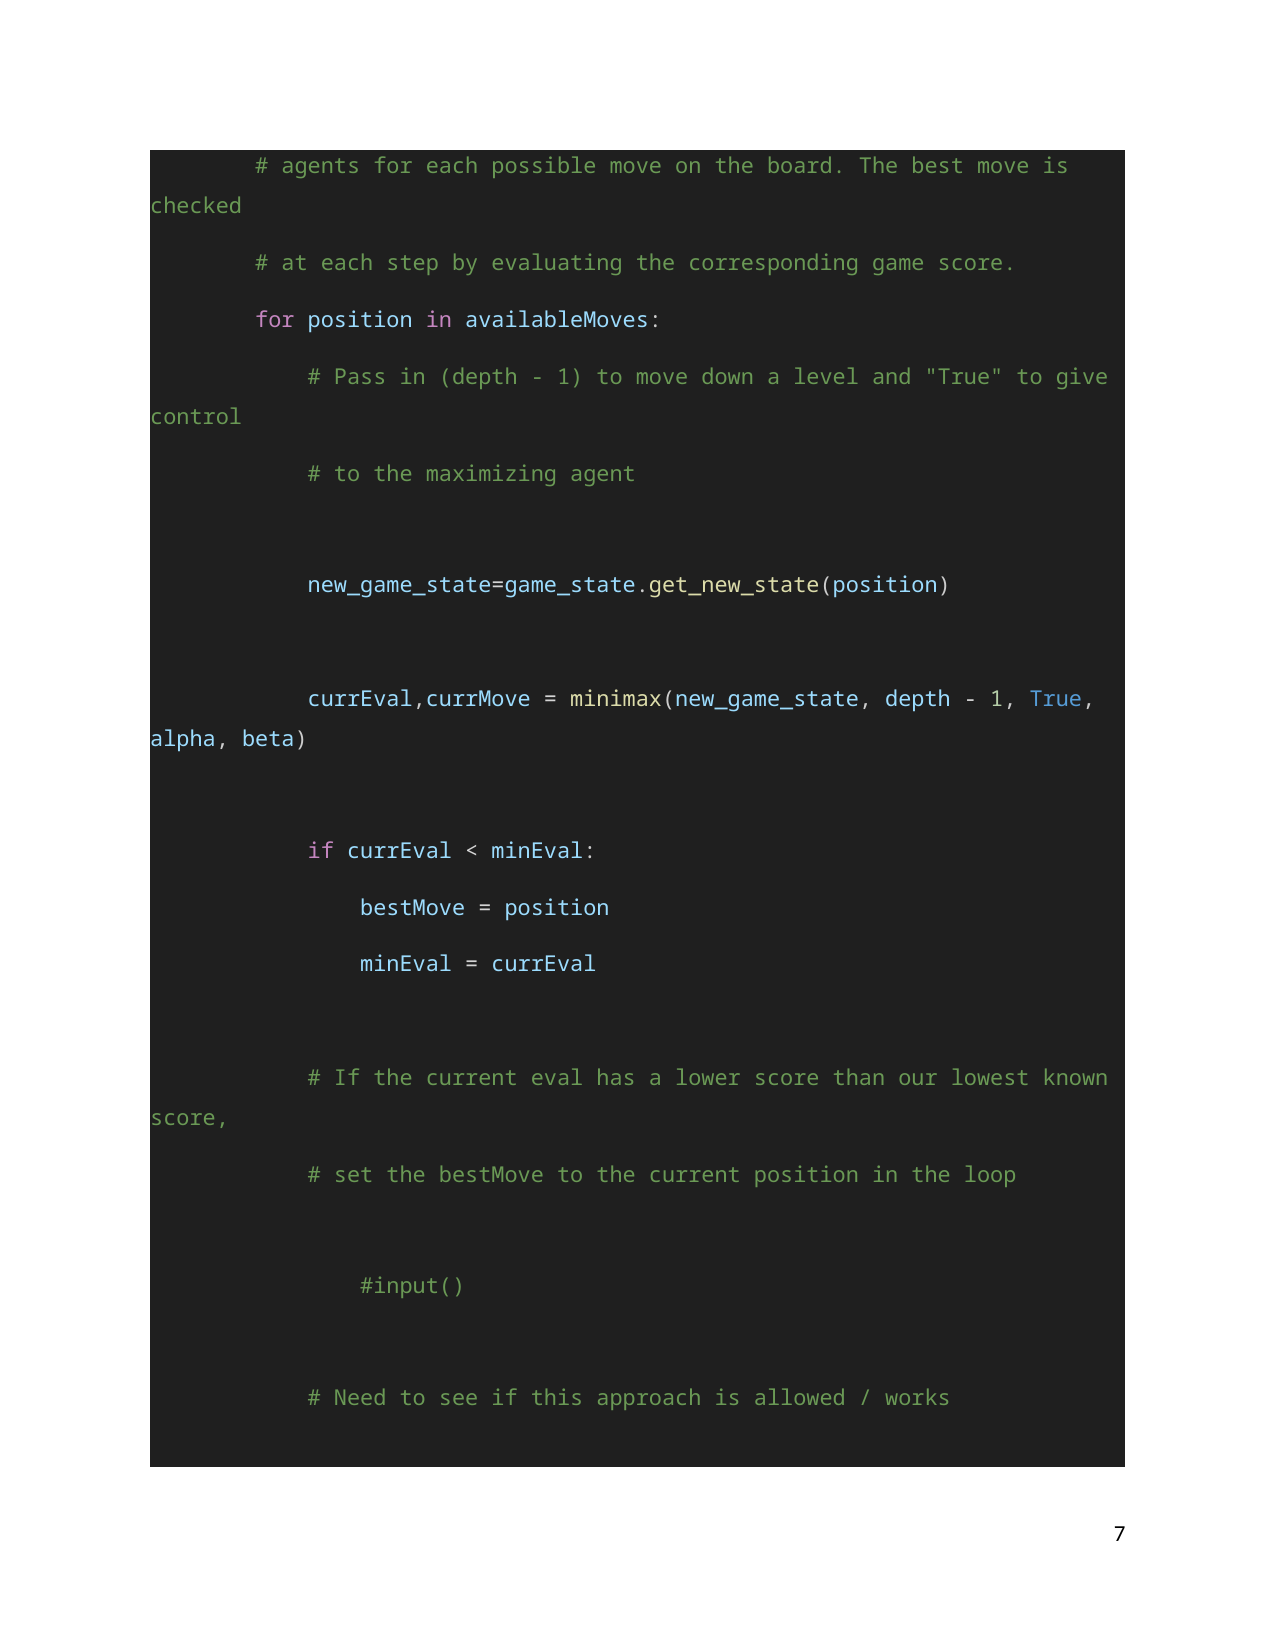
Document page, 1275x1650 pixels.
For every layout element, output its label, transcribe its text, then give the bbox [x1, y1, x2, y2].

text # agents for each possible move on the board. The best move is checked [150, 150, 1125, 220]
text # Pass in (depth - 1) to move down a level and "True" to give control [150, 361, 1125, 431]
text # to the maximizing agent [150, 458, 1125, 488]
text for position in availableMoves: [150, 304, 1125, 334]
text currEval,currMove = minimax(new_game_state, depth - 1, True, alpha, beta) [150, 683, 1125, 753]
text new_game_state=game_state.get_new_state(position) [150, 569, 1125, 599]
text # set the bestMove to the current position in the loop [150, 1159, 1125, 1189]
text # If the current eval has a lower score than our lowest known score, [150, 1062, 1125, 1132]
text minEval = currEval [150, 948, 1125, 978]
text # Need to see if this approach is allowed / works [150, 1382, 1125, 1412]
text bestMove = position [150, 891, 1125, 921]
text # at each step by evaluating the corresponding game score. [150, 247, 1125, 277]
text #input() [150, 1271, 1125, 1300]
text if currEval < minEval: [150, 834, 1125, 864]
